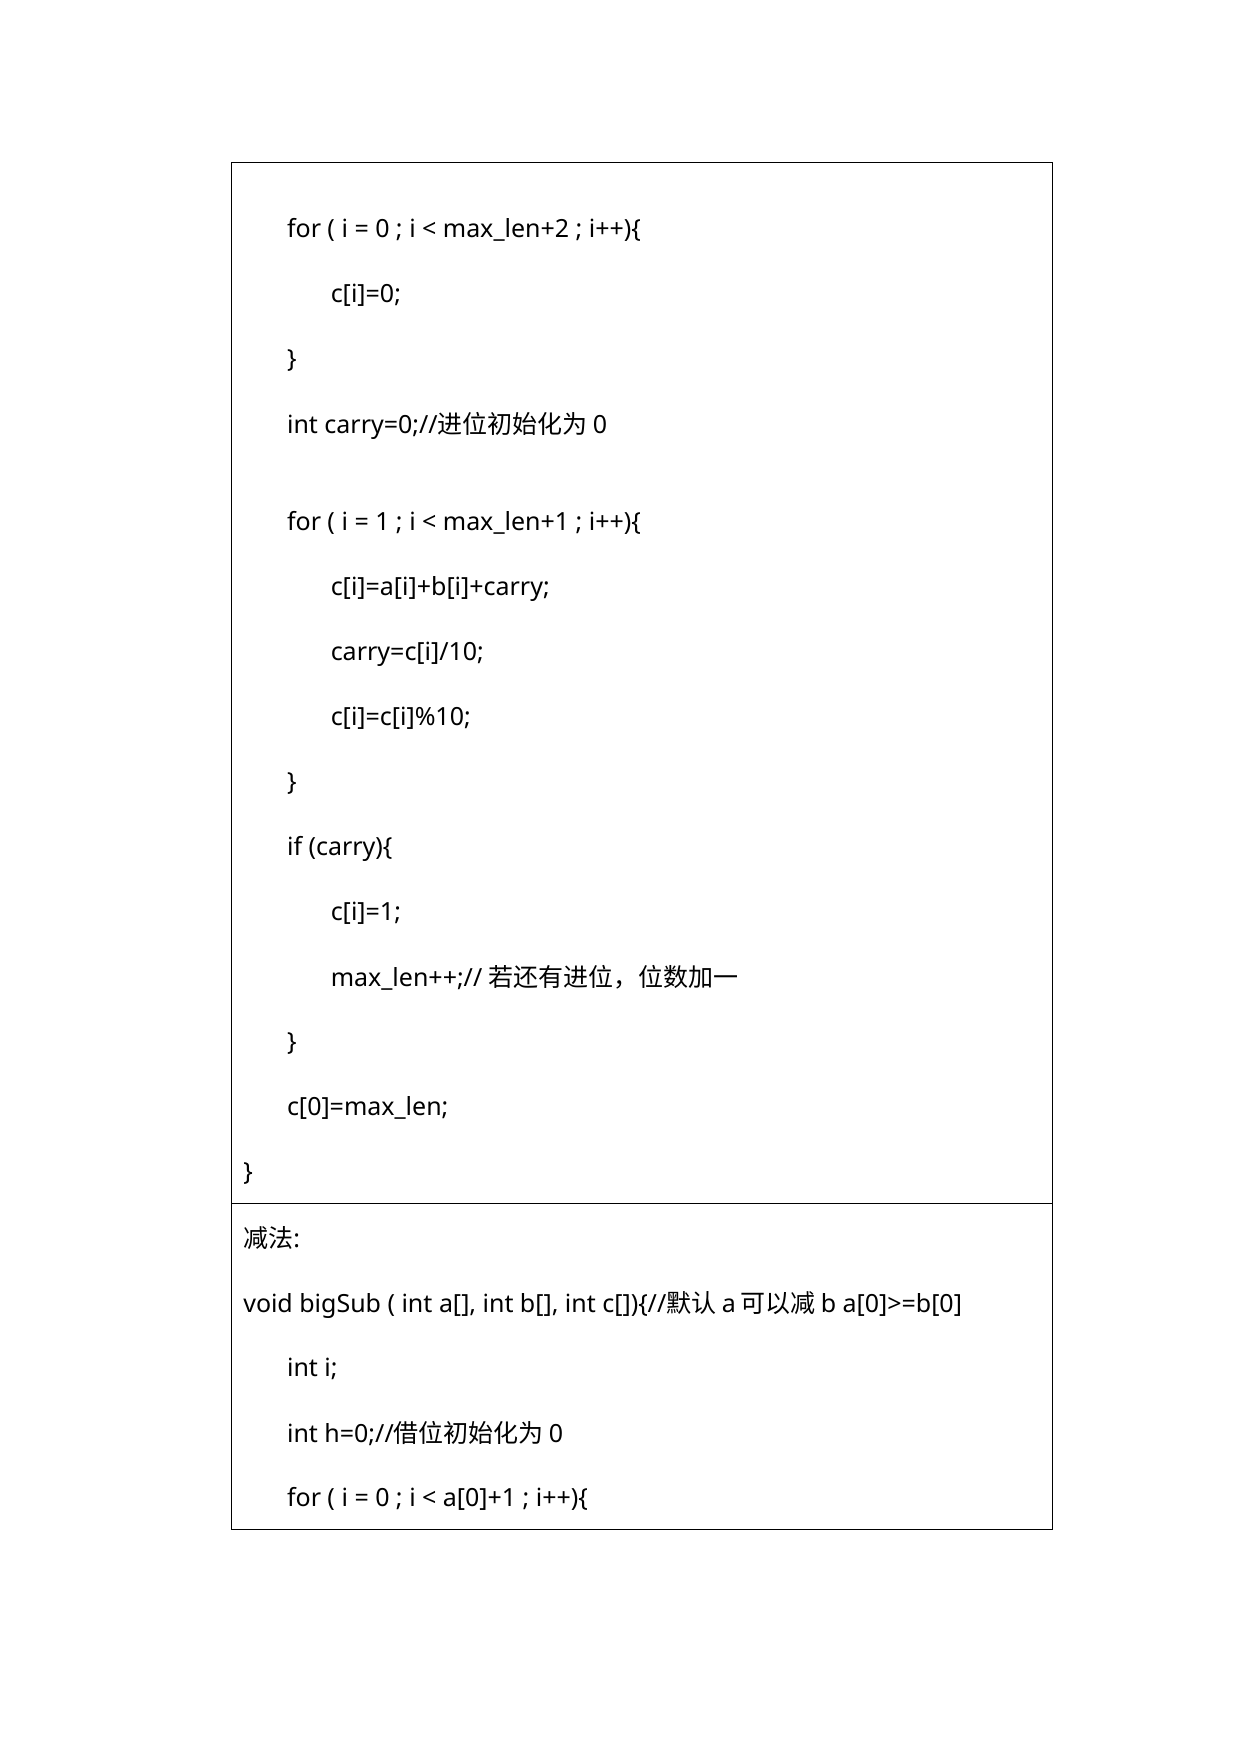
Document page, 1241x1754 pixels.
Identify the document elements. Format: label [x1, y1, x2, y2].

table_cell [232, 1204, 1052, 1529]
table_header [232, 163, 1052, 1203]
